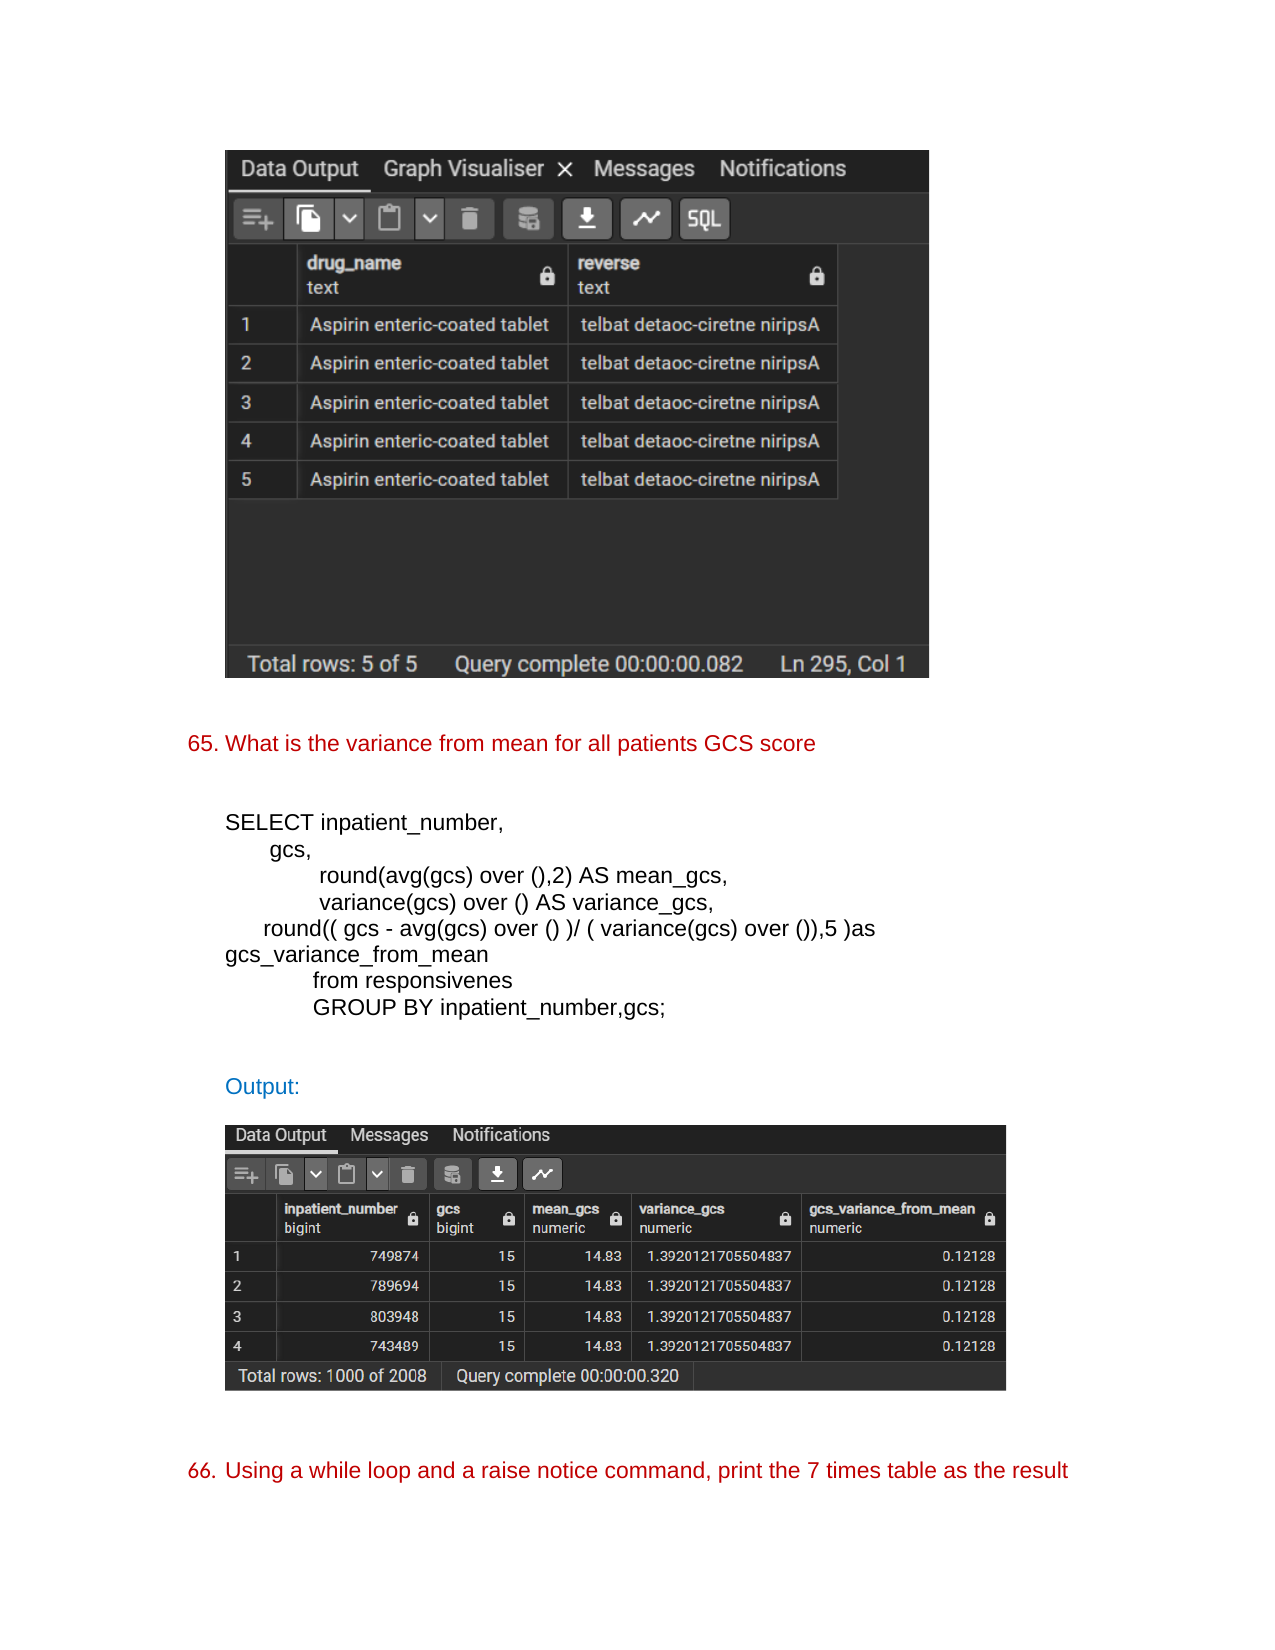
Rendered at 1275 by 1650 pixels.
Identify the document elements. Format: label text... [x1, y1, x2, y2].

text SELECT inpatient_number, [225, 809, 1125, 836]
text variance(gcs) over () AS variance_gcs, [225, 888, 1125, 915]
text from responsivenes [225, 967, 1125, 994]
text Output: [225, 1073, 1125, 1099]
text GROUP BY inpatient_number,gcs; [225, 994, 1125, 1020]
list Using a while loop and a raise notice command, print the 7 times table as the result [187, 1457, 1125, 1484]
text round(( gcs - avg(gcs) over () )/ ( variance(gcs) over ()),5 )as gcs_variance_from_mean [225, 915, 1125, 967]
picture [225, 1125, 1007, 1391]
picture [225, 150, 930, 678]
text round(avg(gcs) over (),2) AS mean_gcs, [225, 862, 1125, 888]
list What is the variance from mean for all patients GCS score [187, 730, 1125, 757]
text gcs, [225, 836, 1125, 862]
